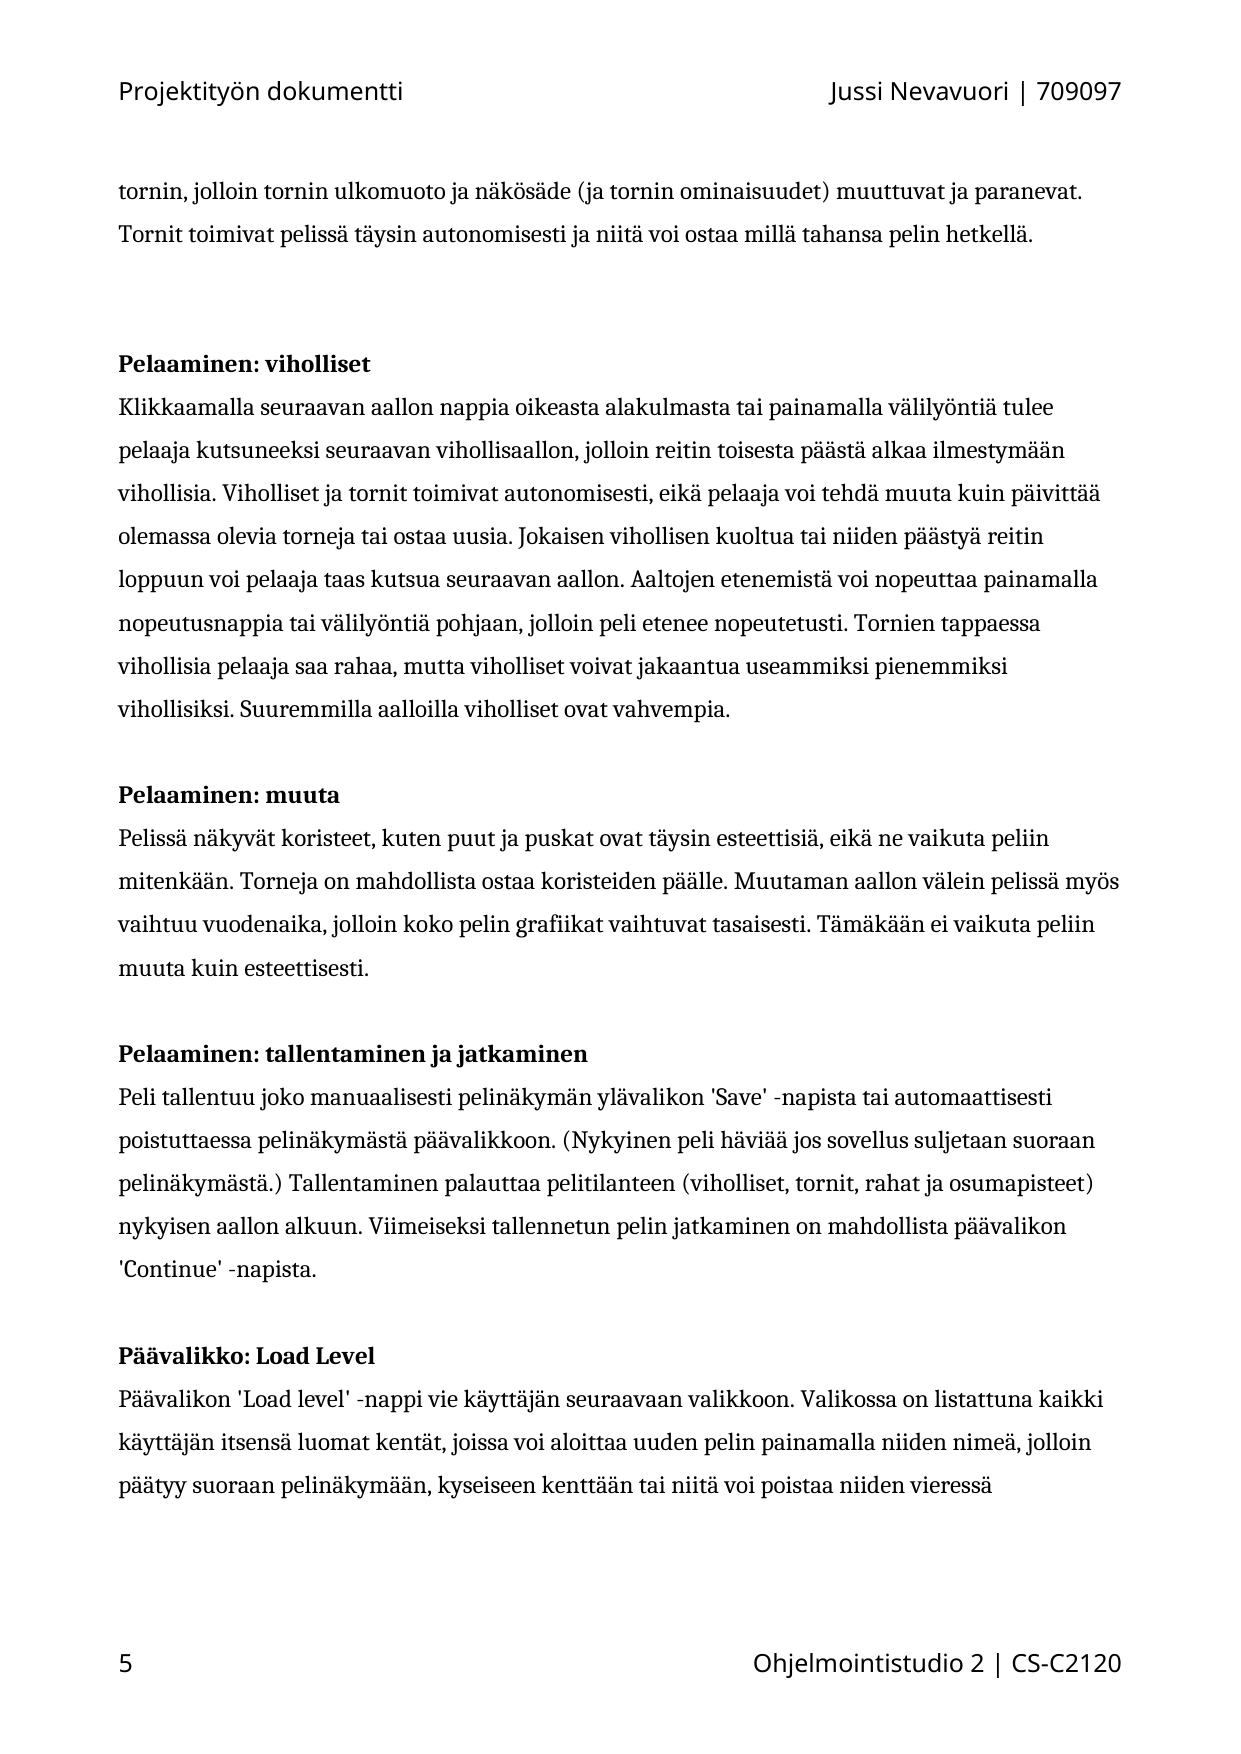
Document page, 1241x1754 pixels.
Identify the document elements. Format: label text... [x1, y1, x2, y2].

text Pelaaminen: viholliset [118, 350, 1122, 378]
text Pelaaminen: muuta [118, 781, 1122, 810]
text Klikkaamalla seuraavan aallon nappia oikeasta alakulmasta tai painamalla välilyöntiä tulee pelaaja kutsuneeksi seuraavan vihollisaallon, jolloin reitin toisesta päästä alkaa ilmestymään vihollisia. Viholliset ja tornit toimivat autonomisesti, eikä pelaaja voi tehdä muuta kuin päivittää olemassa olevia torneja tai ostaa uusia. Jokaisen vihollisen kuoltua tai niiden päästyä reitin loppuun voi pelaaja taas kutsua seuraavan aallon. Aaltojen etenemistä voi nopeuttaa painamalla nopeutusnappia tai välilyöntiä pohjaan, jolloin peli etenee nopeutetusti. Tornien tappaessa vihollisia pelaaja saa rahaa, mutta viholliset voivat jakaantua useammiksi pienemmiksi vihollisiksi. Suuremmilla aalloilla viholliset ovat vahvempia. [118, 393, 1122, 723]
text Pelaaminen: tallentaminen ja jatkaminen [118, 1040, 1122, 1068]
text tornin, jolloin tornin ulkomuoto ja näkösäde (ja tornin ominaisuudet) muuttuvat ja paranevat. [118, 177, 1122, 206]
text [118, 1385, 1122, 1500]
text Peli tallentuu joko manuaalisesti pelinäkymän ylävalikon 'Save' -napista tai automaattisesti poistuttaessa pelinäkymästä päävalikkoon. (Nykyinen peli häviää jos sovellus suljetaan suoraan pelinäkymästä.) Tallentaminen palauttaa pelitilanteen (viholliset, tornit, rahat ja osumapisteet) nykyisen aallon alkuun. Viimeiseksi tallennetun pelin jatkaminen on mahdollista päävalikon 'Continue' -napista. [118, 1083, 1122, 1284]
text Tornit toimivat pelissä täysin autonomisesti ja niitä voi ostaa millä tahansa pelin hetkellä. [118, 220, 1122, 249]
text Päävalikko: Load Level [118, 1342, 1122, 1370]
text Pelissä näkyvät koristeet, kuten puut ja puskat ovat täysin esteettisiä, eikä ne vaikuta peliin mitenkään. Torneja on mahdollista ostaa koristeiden päälle. Muutaman aallon välein pelissä myös vaihtuu vuodenaika, jolloin koko pelin grafiikat vaihtuvat tasaisesti. Tämäkään ei vaikuta peliin muuta kuin esteettisesti. [118, 824, 1122, 982]
